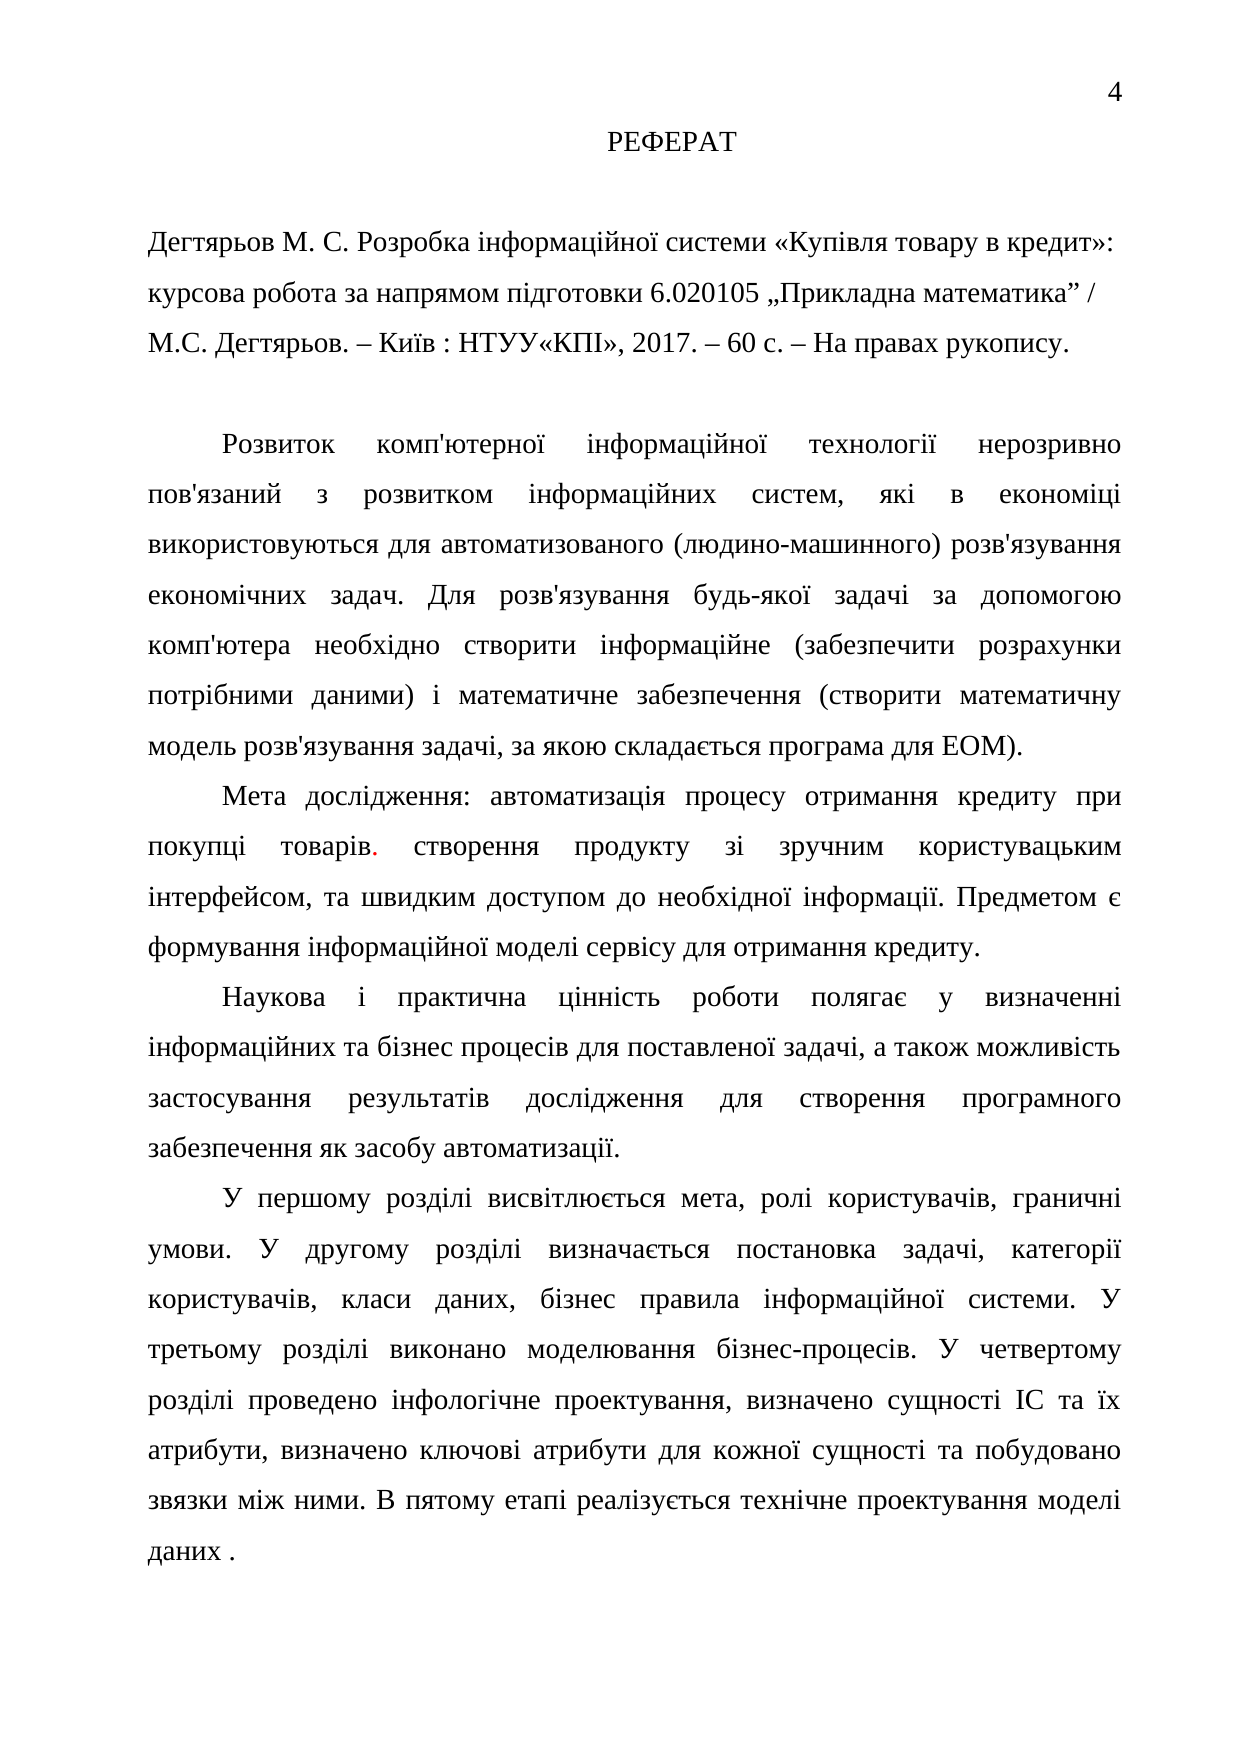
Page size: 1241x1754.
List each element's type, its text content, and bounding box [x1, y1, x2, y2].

text Наукова і практична цінність роботи полягає у визначенні інформаційних та бізнес процесів для поставленої задачі, а також можливість застосування результатів дослідження для створення програмного забезпечення як засобу автоматизації. [148, 979, 1122, 1164]
text Розвиток комп'ютерної інформаційної технології нерозривно пов'язаний з розвитком інформаційних систем, які в економіці використовуються для автоматизованого (людино-машинного) розв'язування економічних задач. Для розв'язування будь-якої задачі за допомогою комп'ютера необхідно створити інформаційне (забезпечити розрахунки потрібними даними) і математичне забезпечення (створити математичну модель розв'язування задачі, за якою складається програма для ЕОМ). [148, 426, 1122, 761]
text РЕФЕРАТ [222, 124, 1122, 157]
text У першому розділі висвітлюється мета, ролі користувачів, граничні умови. У другому розділі визначається постановка задачі, категорії користувачів, класи даних, бізнес правила інформаційної системи. У третьому розділі виконано моделювання бізнес-процесів. У четвертому розділі проведено інфологічне проектування, визначено сущності ІС та їх атрибути, визначено ключові атрибути для кожної сущності та побудовано звязки між ними. В пятому етапі реалізується технічне проектування моделі даних . [148, 1181, 1122, 1566]
text Дегтярьов М. С. Розробка інформаційної системи «Купівля товару в кредит»: курсова робота за напрямом підготовки 6.020105 „Прикладна математика” / М.С. Дегтярьов. – Київ : НТУУ«КПІ», 2017. – 60 с. – На правах рукопису. [148, 224, 1122, 359]
text Мета дослідження: автоматизація процесу отримання кредиту при покупці товарів. створення продукту зі зручним користувацьким інтерфейсом, та швидким доступом до необхідної інформації. Предметом є формування інформаційної моделі сервісу для отримання кредиту. [148, 778, 1122, 962]
